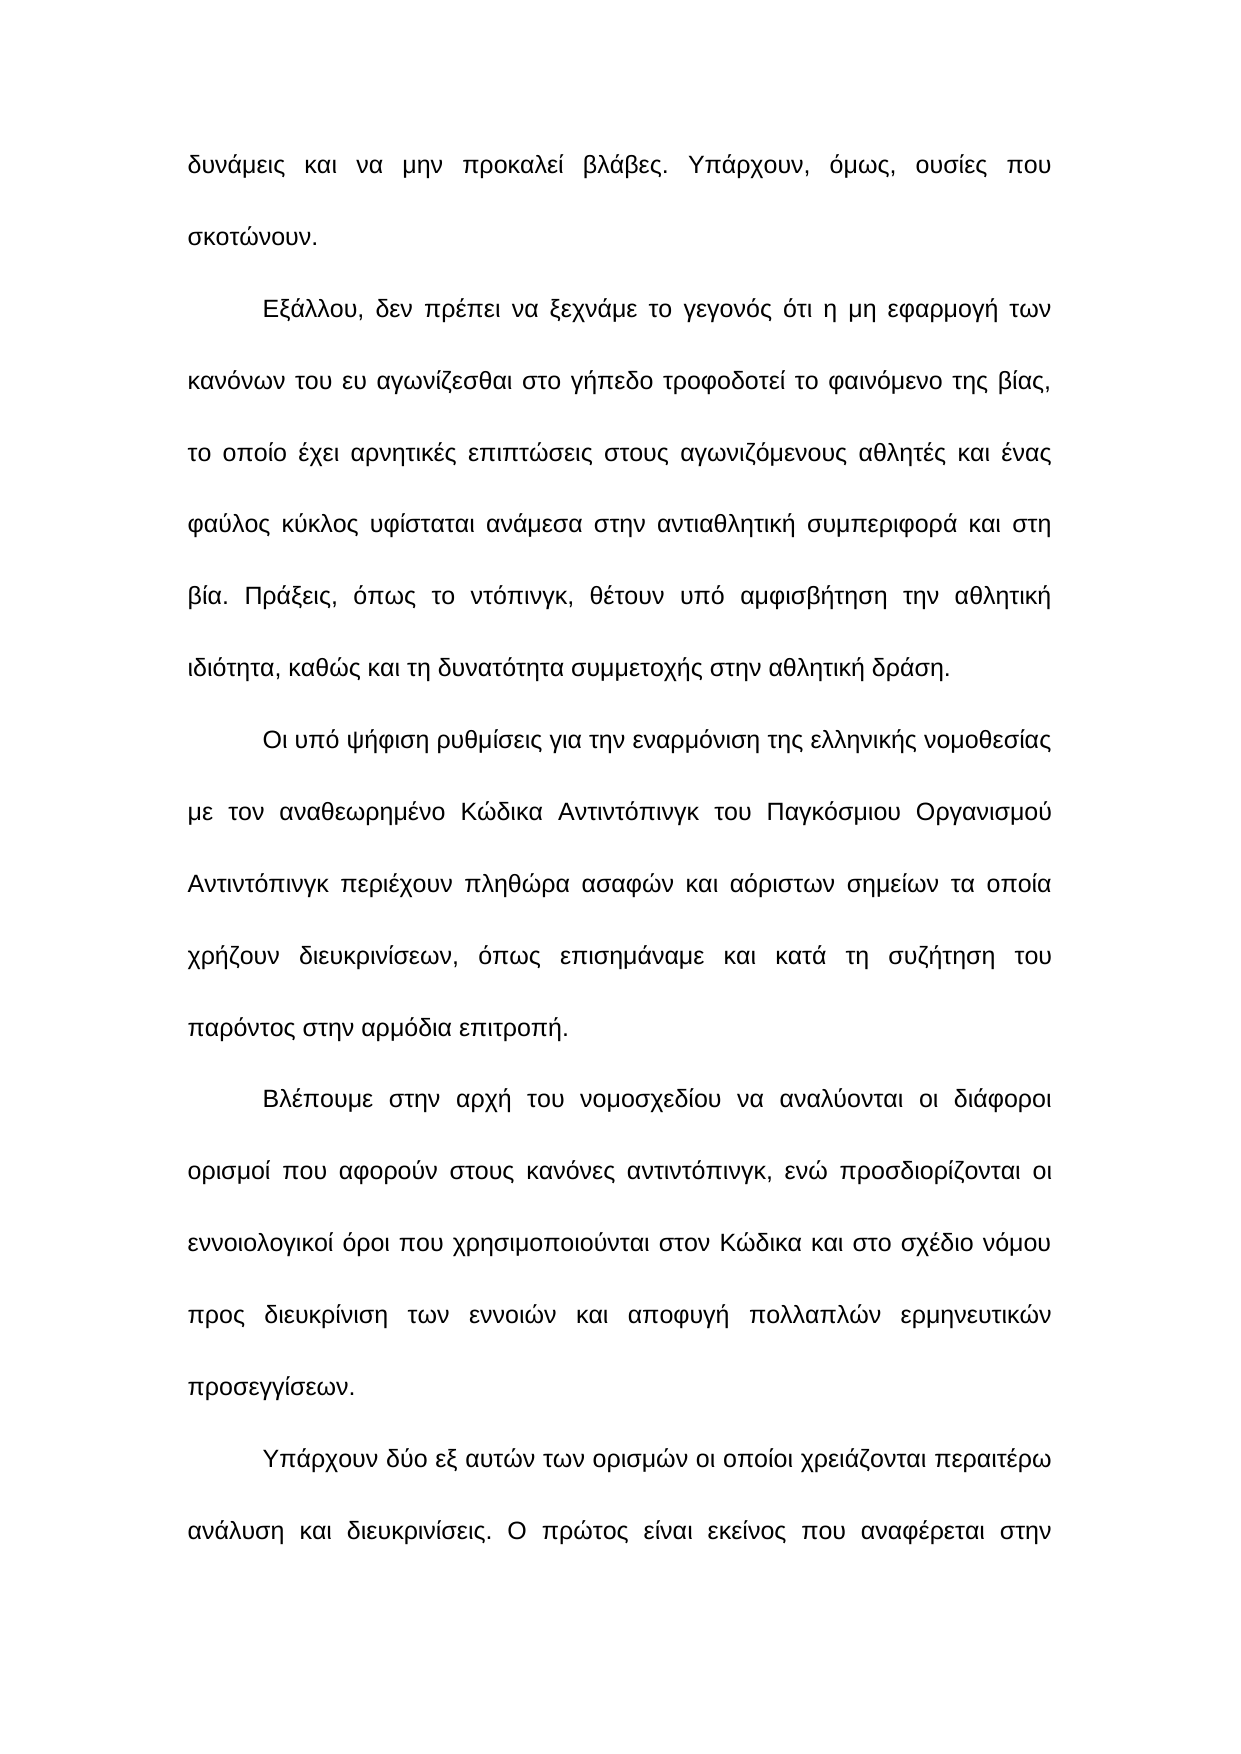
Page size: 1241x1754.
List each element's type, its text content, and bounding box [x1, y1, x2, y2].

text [187, 150, 1053, 251]
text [187, 1444, 1053, 1544]
text Βλέπουμε στην αρχή του νομοσχεδίου να αναλύονται οι διάφοροι ορισμοί που αφορούν στους κανόνες αντιντόπινγκ, ενώ προσδιορίζονται οι εννοιολογικοί όροι που χρησιμοποιούνται στον Κώδικα και στο σχέδιο νόμου προς διευκρίνιση των εννοιών και αποφυγή πολλαπλών ερμηνευτικών προσεγγίσεων. [187, 1084, 1053, 1401]
text Οι υπό ψήφιση ρυθμίσεις για την εναρμόνιση της ελληνικής νομοθεσίας με τον αναθεωρημένο Κώδικα Αντιντόπινγκ του Παγκόσμιου Οργανισμού Αντιντόπινγκ περιέχουν πληθώρα ασαφών και αόριστων σημείων τα οποία χρήζουν διευκρινίσεων, όπως επισημάναμε και κατά τη συζήτηση του παρόντος στην αρμόδια επιτροπή. [187, 725, 1053, 1041]
text Εξάλλου, δεν πρέπει να ξεχνάμε το γεγονός ότι η μη εφαρμογή των κανόνων του ευ αγωνίζεσθαι στο γήπεδο τροφοδοτεί το φαινόμενο της βίας, το οποίο έχει αρνητικές επιπτώσεις στους αγωνιζόμενους αθλητές και ένας φαύλος κύκλος υφίσταται ανάμεσα στην αντιαθλητική συμπεριφορά και στη βία. Πράξεις, όπως το ντόπινγκ, θέτουν υπό αμφισβήτηση την αθλητική ιδιότητα, καθώς και τη δυνατότητα συμμετοχής στην αθλητική δράση. [187, 294, 1053, 682]
